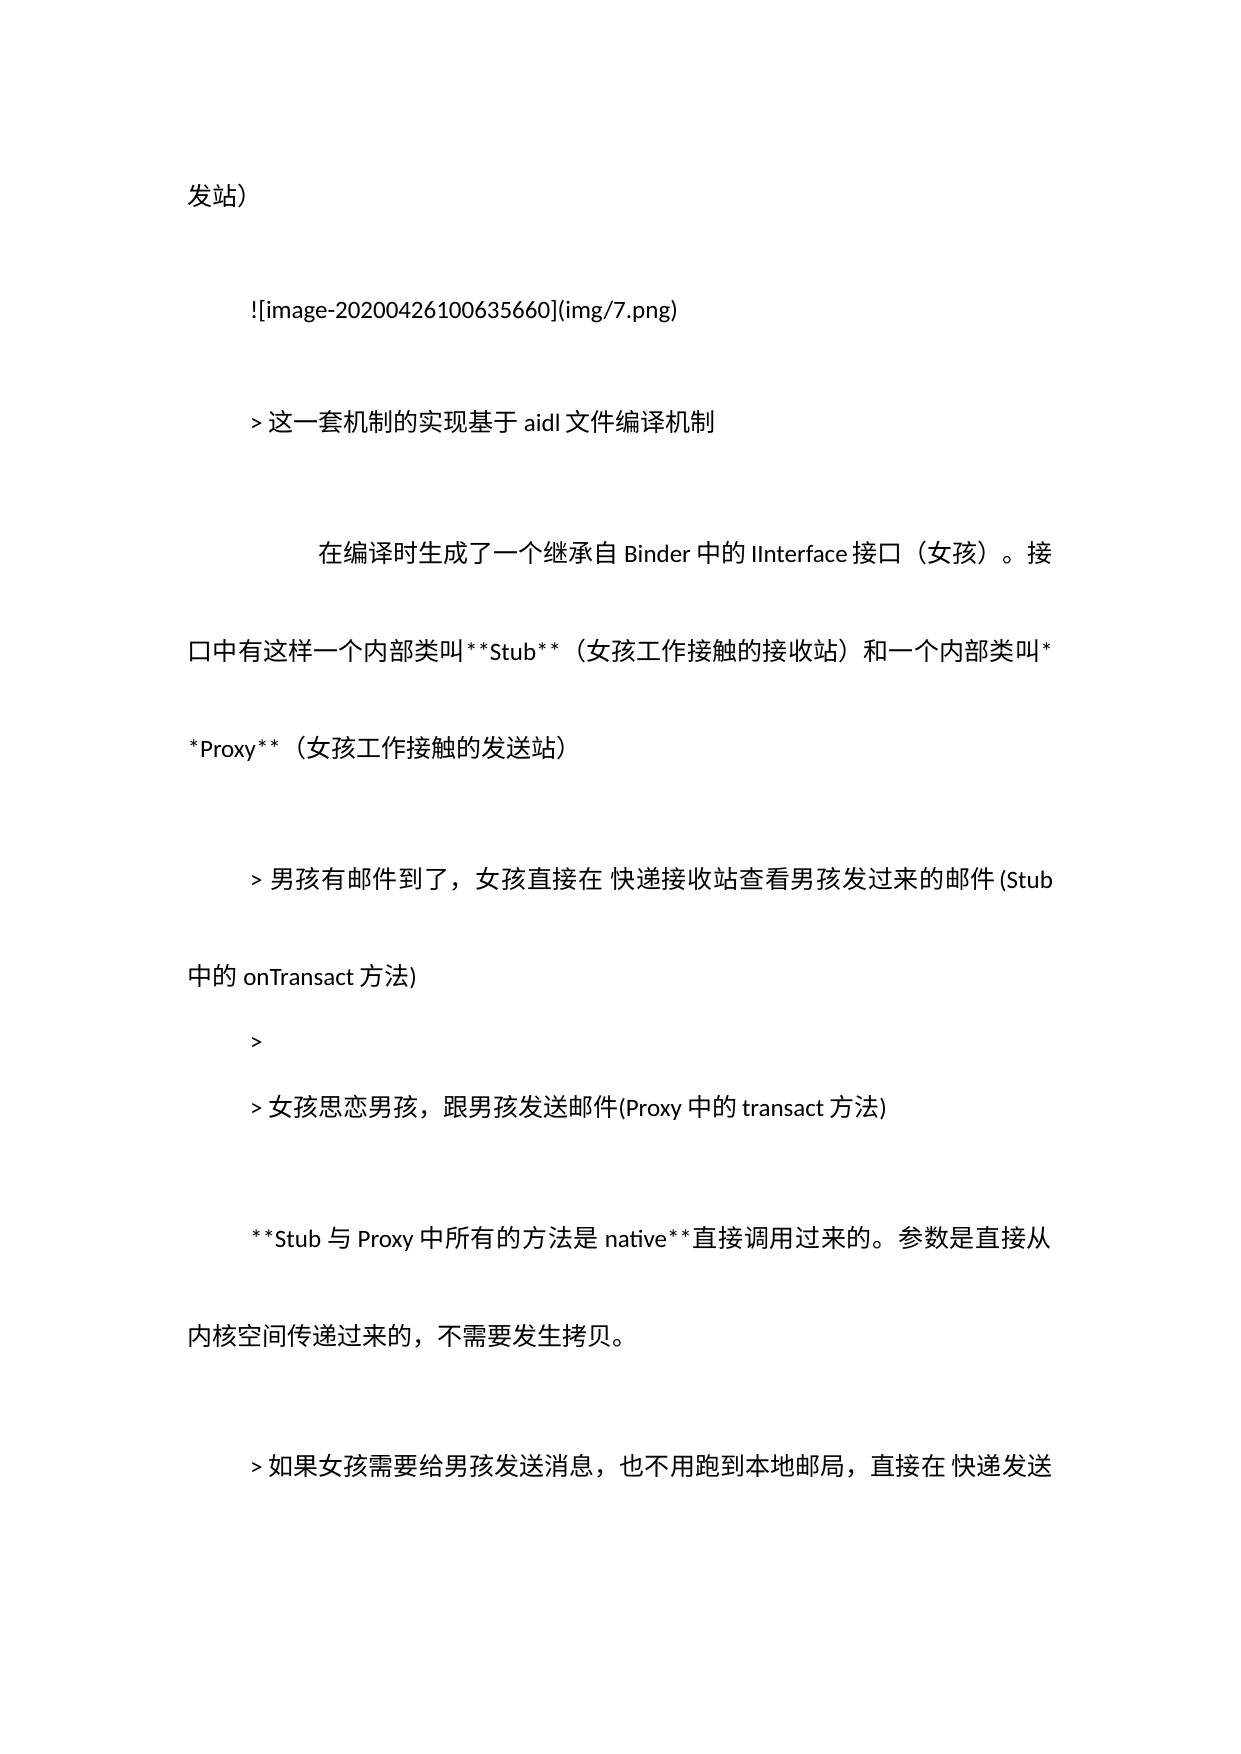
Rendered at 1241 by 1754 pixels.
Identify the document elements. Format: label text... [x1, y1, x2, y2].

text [187, 162, 1053, 227]
text **Stub与Proxy中所有的方法是native**直接调用过来的。参数是直接从内核空间传递过来的，不需要发生拷贝。 [187, 1204, 1053, 1367]
text > 男孩有邮件到了，女孩直接在 快递接收站查看男孩发过来的邮件(Stub中的 onTransact方法) [187, 845, 1053, 1007]
text ![image-20200426100635660](img/7.png) [187, 293, 1053, 325]
text > [187, 1026, 1053, 1058]
text ​ 在编译时生成了一个继承自Binder中的IInterface接口（女孩）。接口中有这样一个内部类叫**Stub**（女孩工作接触的接收站）和一个内部类叫**Proxy**（女孩工作接触的发送站） [187, 519, 1053, 779]
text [187, 1432, 1053, 1497]
text > 这一套机制的实现基于 aidl文件编译机制 [187, 388, 1053, 453]
text > 女孩思恋男孩，跟男孩发送邮件(Proxy中的transact方法) [187, 1073, 1053, 1138]
